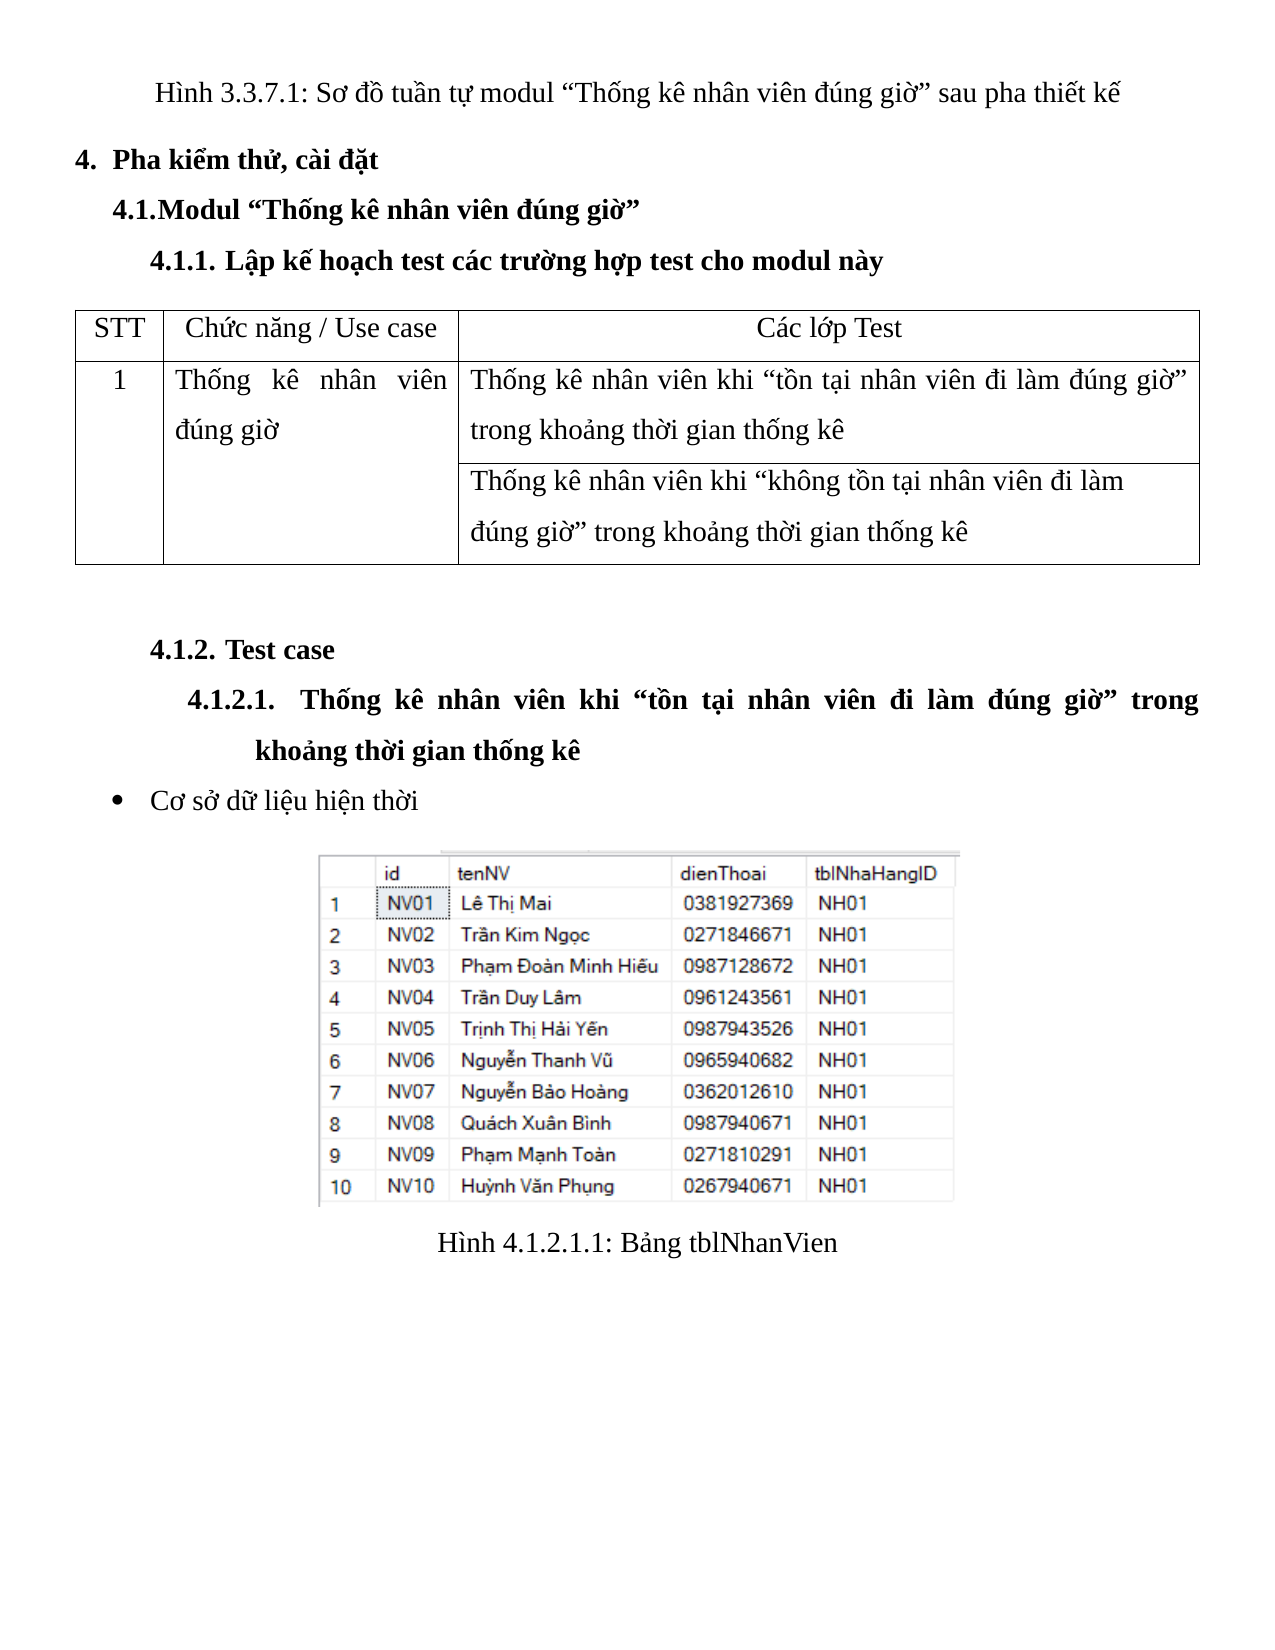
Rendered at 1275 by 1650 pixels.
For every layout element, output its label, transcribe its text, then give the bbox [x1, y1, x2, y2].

table_header STT [76, 311, 163, 361]
list Cơ sở dữ liệu hiện thời [112, 783, 1200, 817]
text Hình 3.3.7.1: Sơ đồ tuần tự modul “Thống kê nhân viên đúng giờ” sau pha thiết kế [75, 75, 1200, 108]
table_header Chức năng / Use case [164, 311, 458, 361]
table_cell Thống kê nhân viên khi “tồn tại nhân viên đi làm đúng giờ” trong khoảng thời gian thống kê [459, 362, 1199, 462]
table_cell 1 [76, 362, 163, 564]
list Modul “Thống kê nhân viên đúng giờ” [112, 192, 1200, 226]
table_header Các lớp Test [459, 311, 1199, 361]
picture [314, 850, 961, 1207]
list Thống kê nhân viên khi “tồn tại nhân viên đi làm đúng giờ” trong khoảng thời gian thống kê [187, 682, 1200, 766]
list Pha kiểm thử, cài đặt [75, 142, 1200, 176]
table_cell Thống kê nhân viên đúng giờ [164, 362, 458, 564]
text Hình 4.1.2.1.1: Bảng tblNhanVien [75, 1226, 1200, 1259]
list Test case [150, 632, 1200, 666]
list Lập kế hoạch test các trường hợp test cho modul này [150, 243, 1200, 276]
table_cell Thống kê nhân viên khi “không tồn tại nhân viên đi làm đúng giờ” trong khoảng thời gian thống kê [459, 464, 1199, 564]
